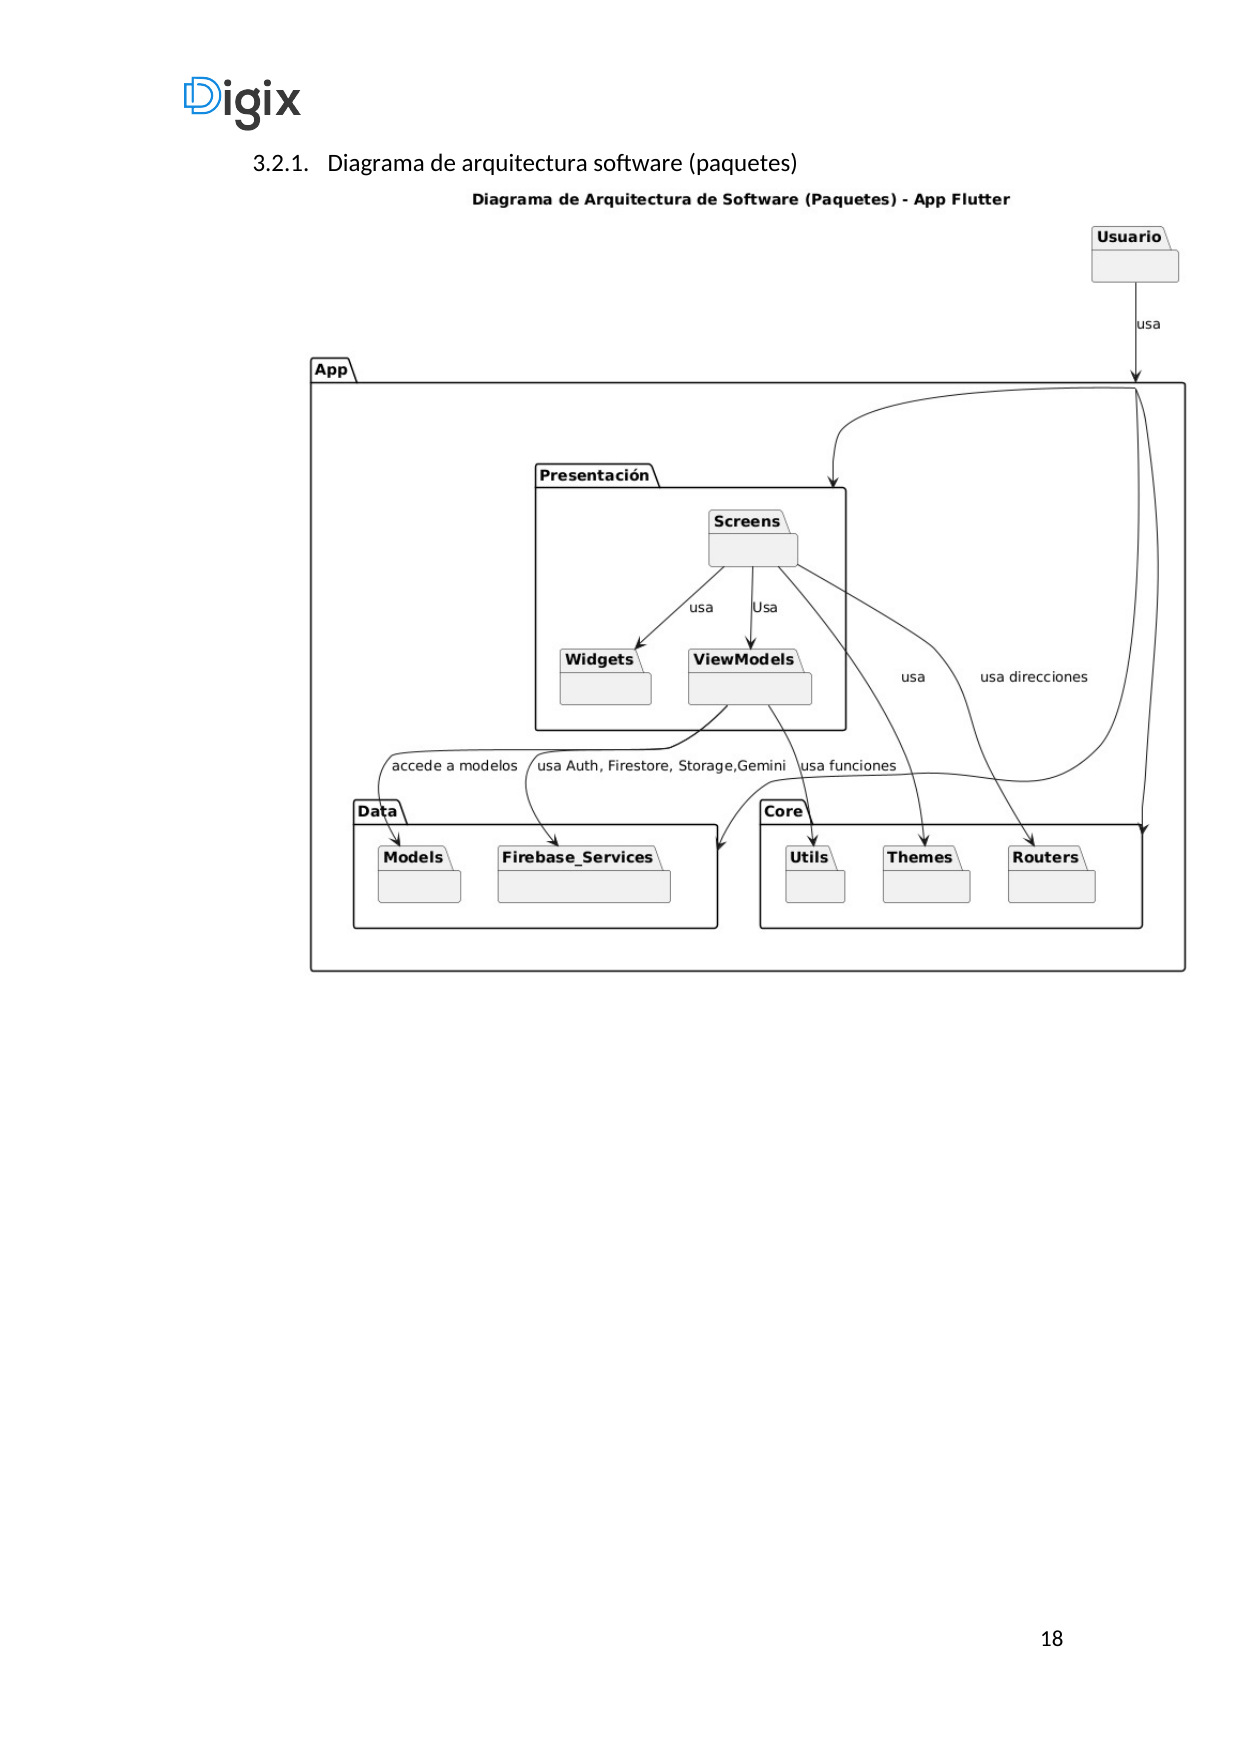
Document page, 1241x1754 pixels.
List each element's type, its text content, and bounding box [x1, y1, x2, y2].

picture [304, 180, 1191, 977]
picture [177, 73, 306, 132]
list Diagrama de arquitectura software (paquetes) [252, 148, 1063, 178]
